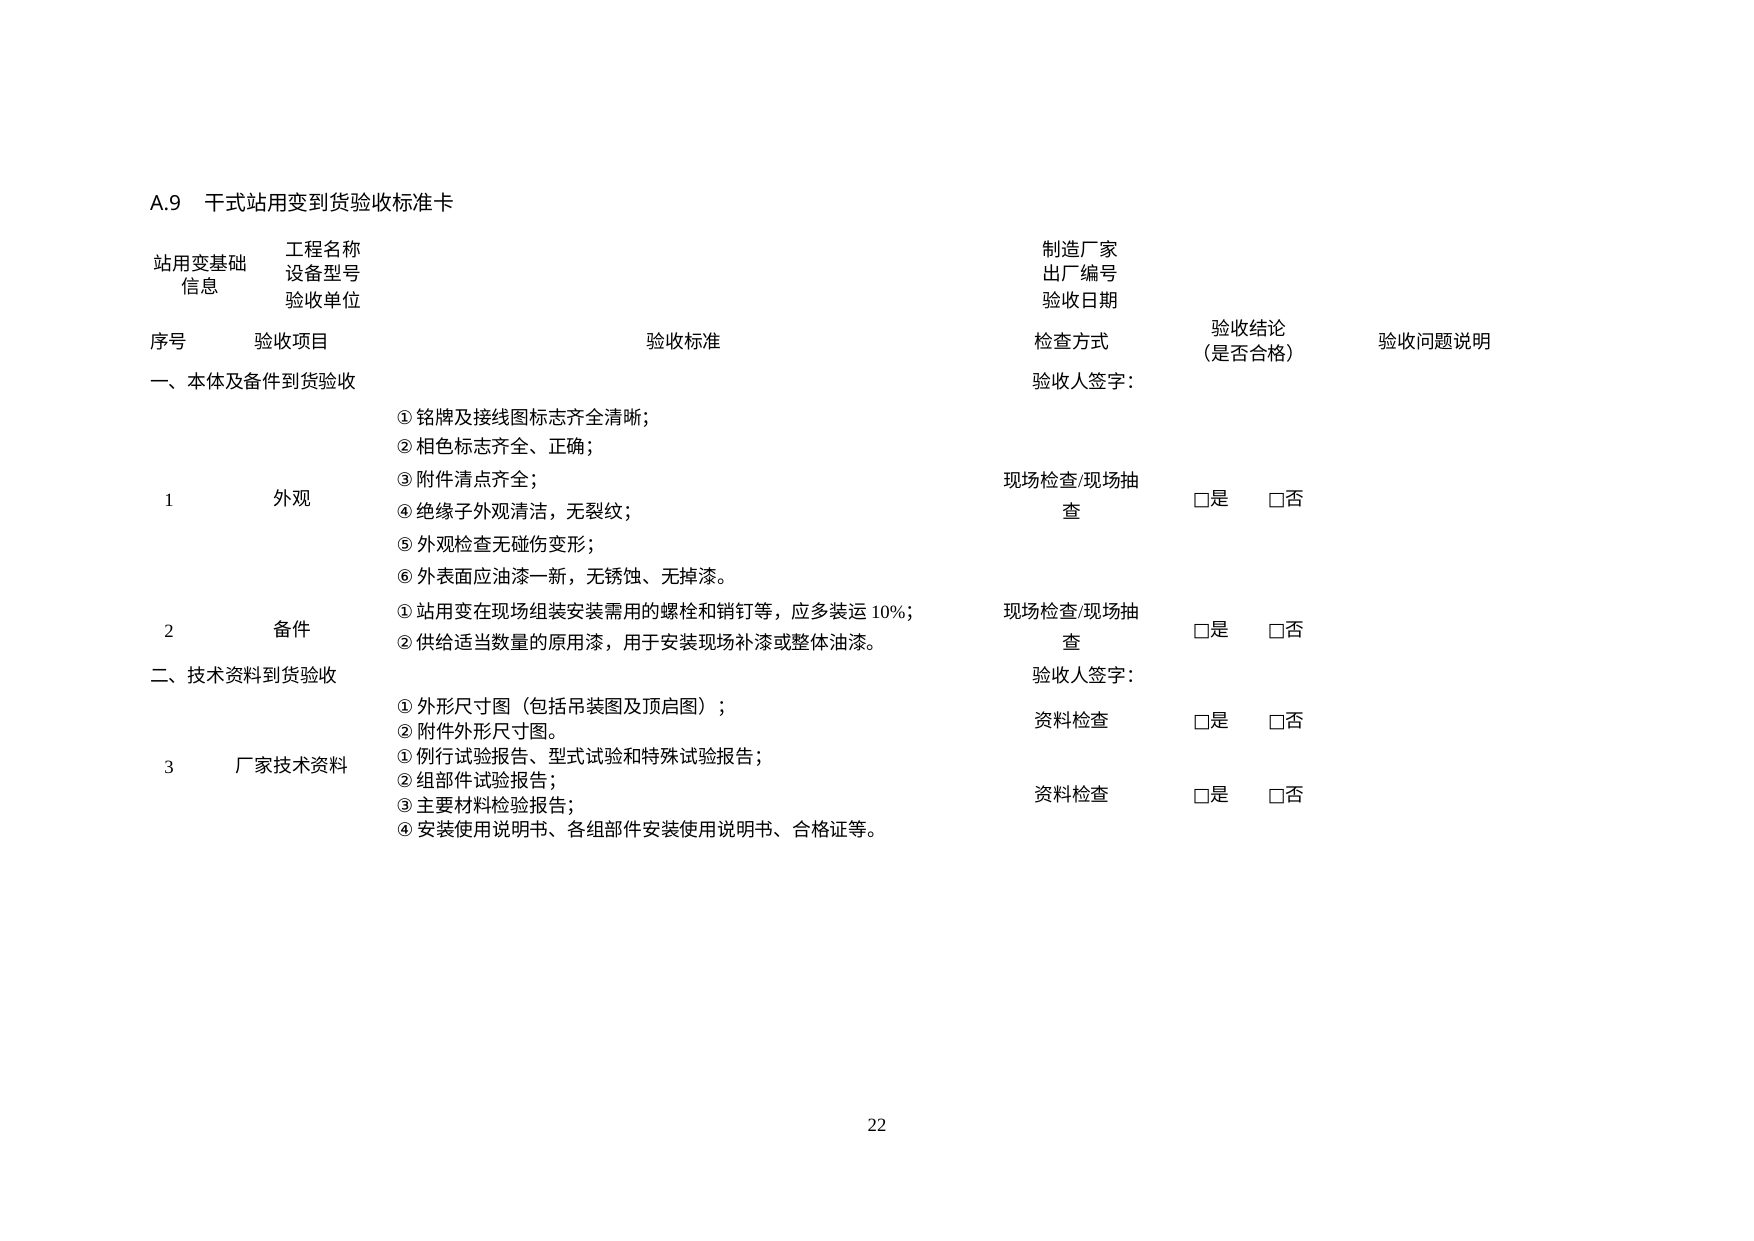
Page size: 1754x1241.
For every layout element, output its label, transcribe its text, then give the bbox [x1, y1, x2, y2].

text ③附件清点齐全； [396, 460, 1002, 493]
text ①外形尺寸图（包括吊装图及顶启图）； [396, 690, 1033, 719]
text 验收标准 [646, 334, 1033, 353]
text 现场检查/现场抽 [1003, 460, 1192, 494]
text ④安装使用说明书、各组部件安装使用说明书、合格证等。 [396, 817, 1754, 841]
text □否 [1268, 621, 1754, 640]
text 二、技术资料到货验收 [150, 656, 1031, 690]
text 序号 [150, 334, 253, 353]
text 外观 [273, 490, 395, 509]
text 查 [1062, 494, 1192, 525]
text □否 [1268, 490, 1754, 509]
text ①例行试验报告、型式试验和特殊试验报告； [396, 743, 1033, 768]
text ②相色标志齐全、正确； [396, 428, 1031, 460]
text 验收人签字： [1032, 365, 1754, 394]
text 干式站用变到货验收标准卡 [204, 193, 1754, 214]
text ⑥外表面应油漆一新，无锈蚀、无掉漆。 [396, 558, 1754, 590]
text 验收项目 [254, 334, 645, 353]
text ①站用变在现场组装安装需用的螺栓和销钉等，应多装运 10%； [396, 590, 1002, 625]
text 检查方式 [1034, 334, 1192, 353]
text 验收问题说明 [1378, 334, 1754, 353]
text ②组部件试验报告； [396, 768, 1033, 793]
text 设备型号 [286, 260, 1042, 286]
text ①铭牌及接线图标志齐全清晰； [396, 409, 1031, 428]
text 厂家技术资料 [236, 743, 395, 780]
text 备件 [273, 621, 395, 640]
text 资料检查 [1034, 786, 1192, 805]
text 制造厂家 [1043, 241, 1754, 260]
text ②附件外形尺寸图。 [396, 719, 1033, 743]
text 一、本体及备件到货验收 [150, 365, 395, 394]
text ③主要材料检验报告； [396, 793, 1033, 817]
text 1 [164, 490, 272, 510]
text 出厂编号 [1043, 260, 1754, 286]
text 站用变基础 [153, 255, 284, 274]
text □是 [1193, 621, 1267, 640]
text 验收日期 [1043, 286, 1754, 312]
text □是 [1193, 786, 1267, 805]
text 验收人签字： [1032, 656, 1754, 690]
text 验收单位 [286, 286, 1042, 312]
text ⑤外观检查无碰伤变形； [396, 525, 1754, 558]
text ④绝缘子外观清洁，无裂纹； [396, 493, 1002, 525]
text 验收结论 [1211, 312, 1377, 341]
text ②供给适当数量的原用漆，用于安装现场补漆或整体油漆。 [396, 625, 1002, 656]
text A.9 [150, 193, 203, 214]
text 工程名称 [286, 241, 1042, 260]
text 资料检查 [1034, 712, 1192, 731]
text □否 [1268, 712, 1754, 731]
text 22 [867, 1114, 1754, 1135]
text □是 [1193, 490, 1267, 509]
text □否 [1268, 786, 1754, 805]
text （是否合格） [1193, 341, 1377, 365]
text 信息 [181, 274, 284, 298]
text 2 [164, 621, 272, 641]
text 3 [164, 743, 234, 781]
text □是 [1193, 712, 1267, 731]
text 现场检查/现场抽 [1003, 590, 1192, 625]
text 查 [1062, 625, 1192, 656]
